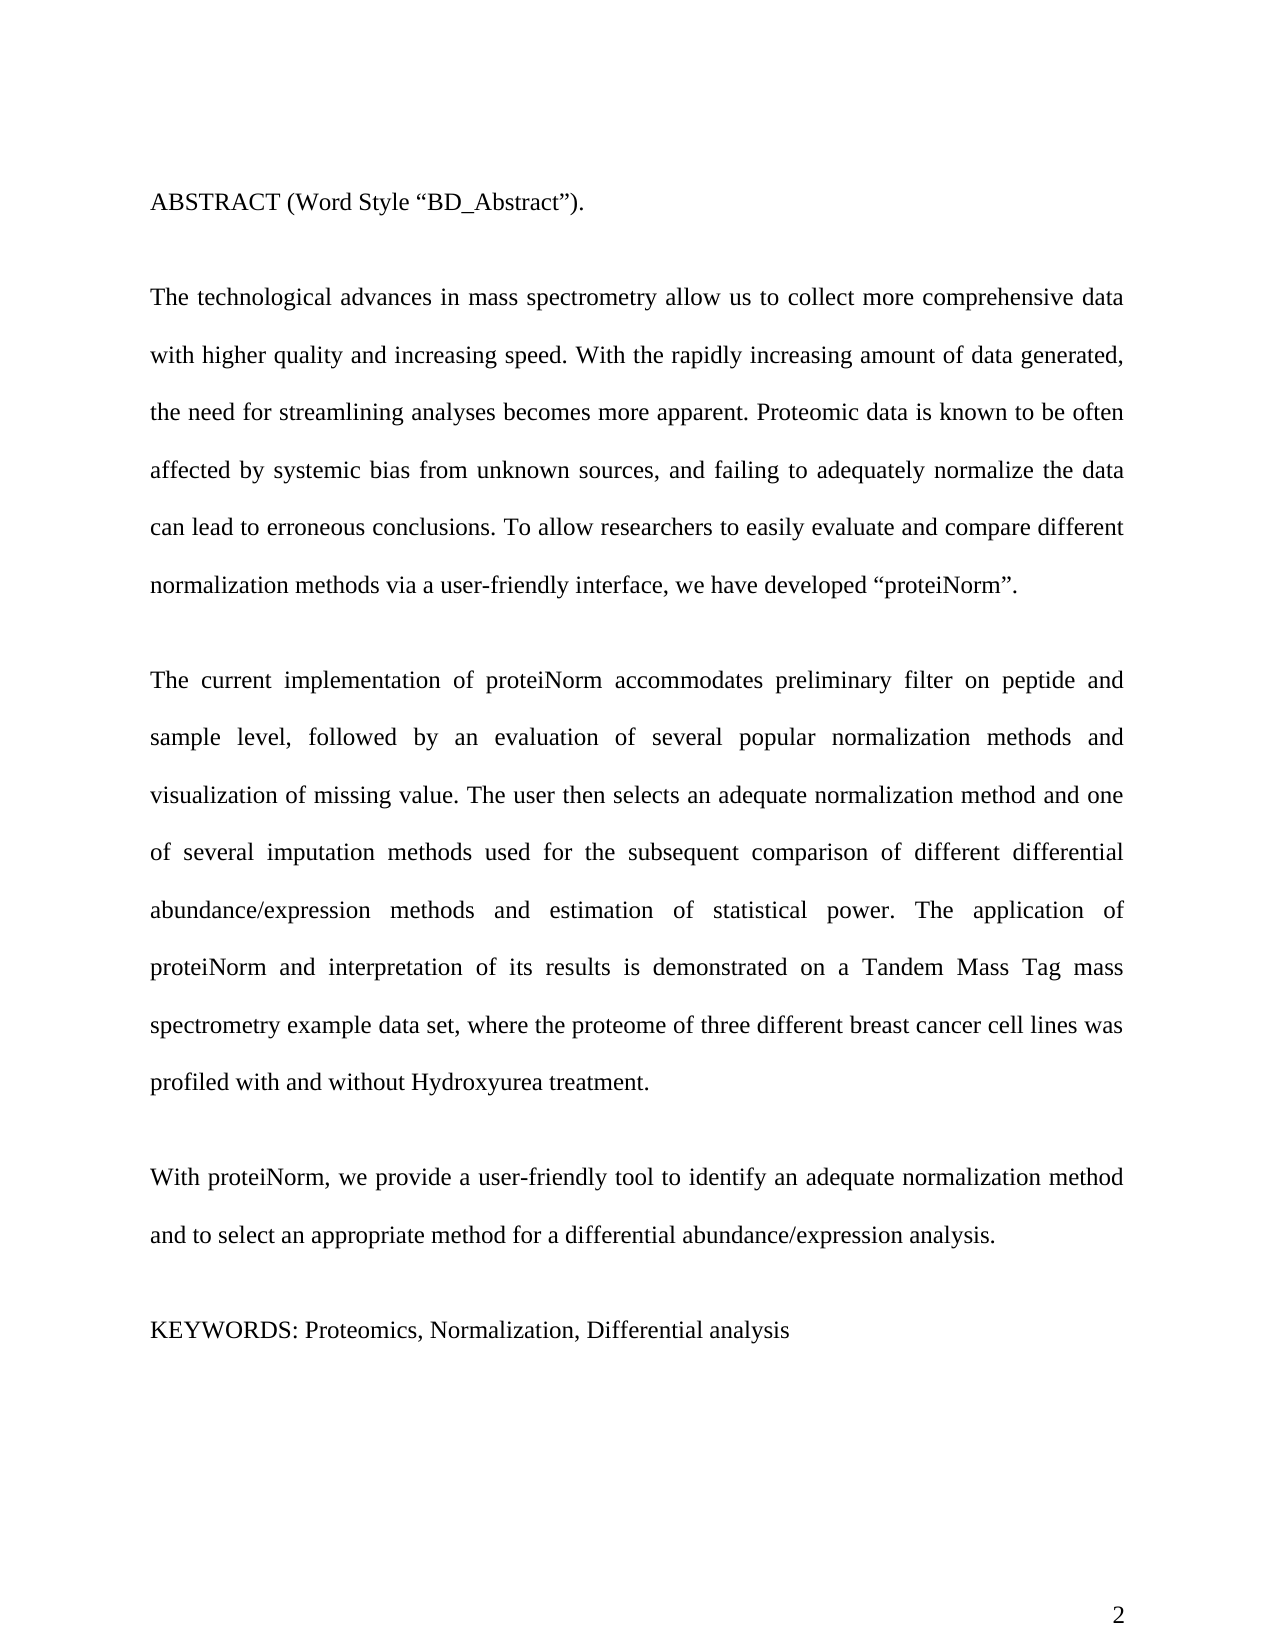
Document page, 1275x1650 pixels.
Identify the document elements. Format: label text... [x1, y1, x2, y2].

text KEYWORDS: Proteomics, Normalization, Differential analysis [150, 1315, 1125, 1344]
text The technological advances in mass spectrometry allow us to collect more comprehensive data with higher quality and increasing speed. With the rapidly increasing amount of data generated, the need for streamlining analyses becomes more apparent. Proteomic data is known to be often affected by systemic bias from unknown sources, and failing to adequately normalize the data can lead to erroneous conclusions. To allow researchers to easily evaluate and compare different normalization methods via a user-friendly interface, we have developed “proteiNorm”. [150, 282, 1125, 599]
text The current implementation of proteiNorm accommodates preliminary filter on peptide and sample level, followed by an evaluation of several popular normalization methods and visualization of missing value. The user then selects an adequate normalization method and one of several imputation methods used for the subsequent comparison of different differential abundance/expression methods and estimation of statistical power. The application of proteiNorm and interpretation of its results is demonstrated on a Tandem Mass Tag mass spectrometry example data set, where the proteome of three different breast cancer cell lines was profiled with and without Hydroxyurea treatment. [150, 665, 1125, 1096]
text ABSTRACT (Word Style “BD_Abstract”). [150, 187, 1125, 216]
text With proteiNorm, we provide a user-friendly tool to identify an adequate normalization method and to select an appropriate method for a differential abundance/expression analysis. [150, 1162, 1125, 1249]
